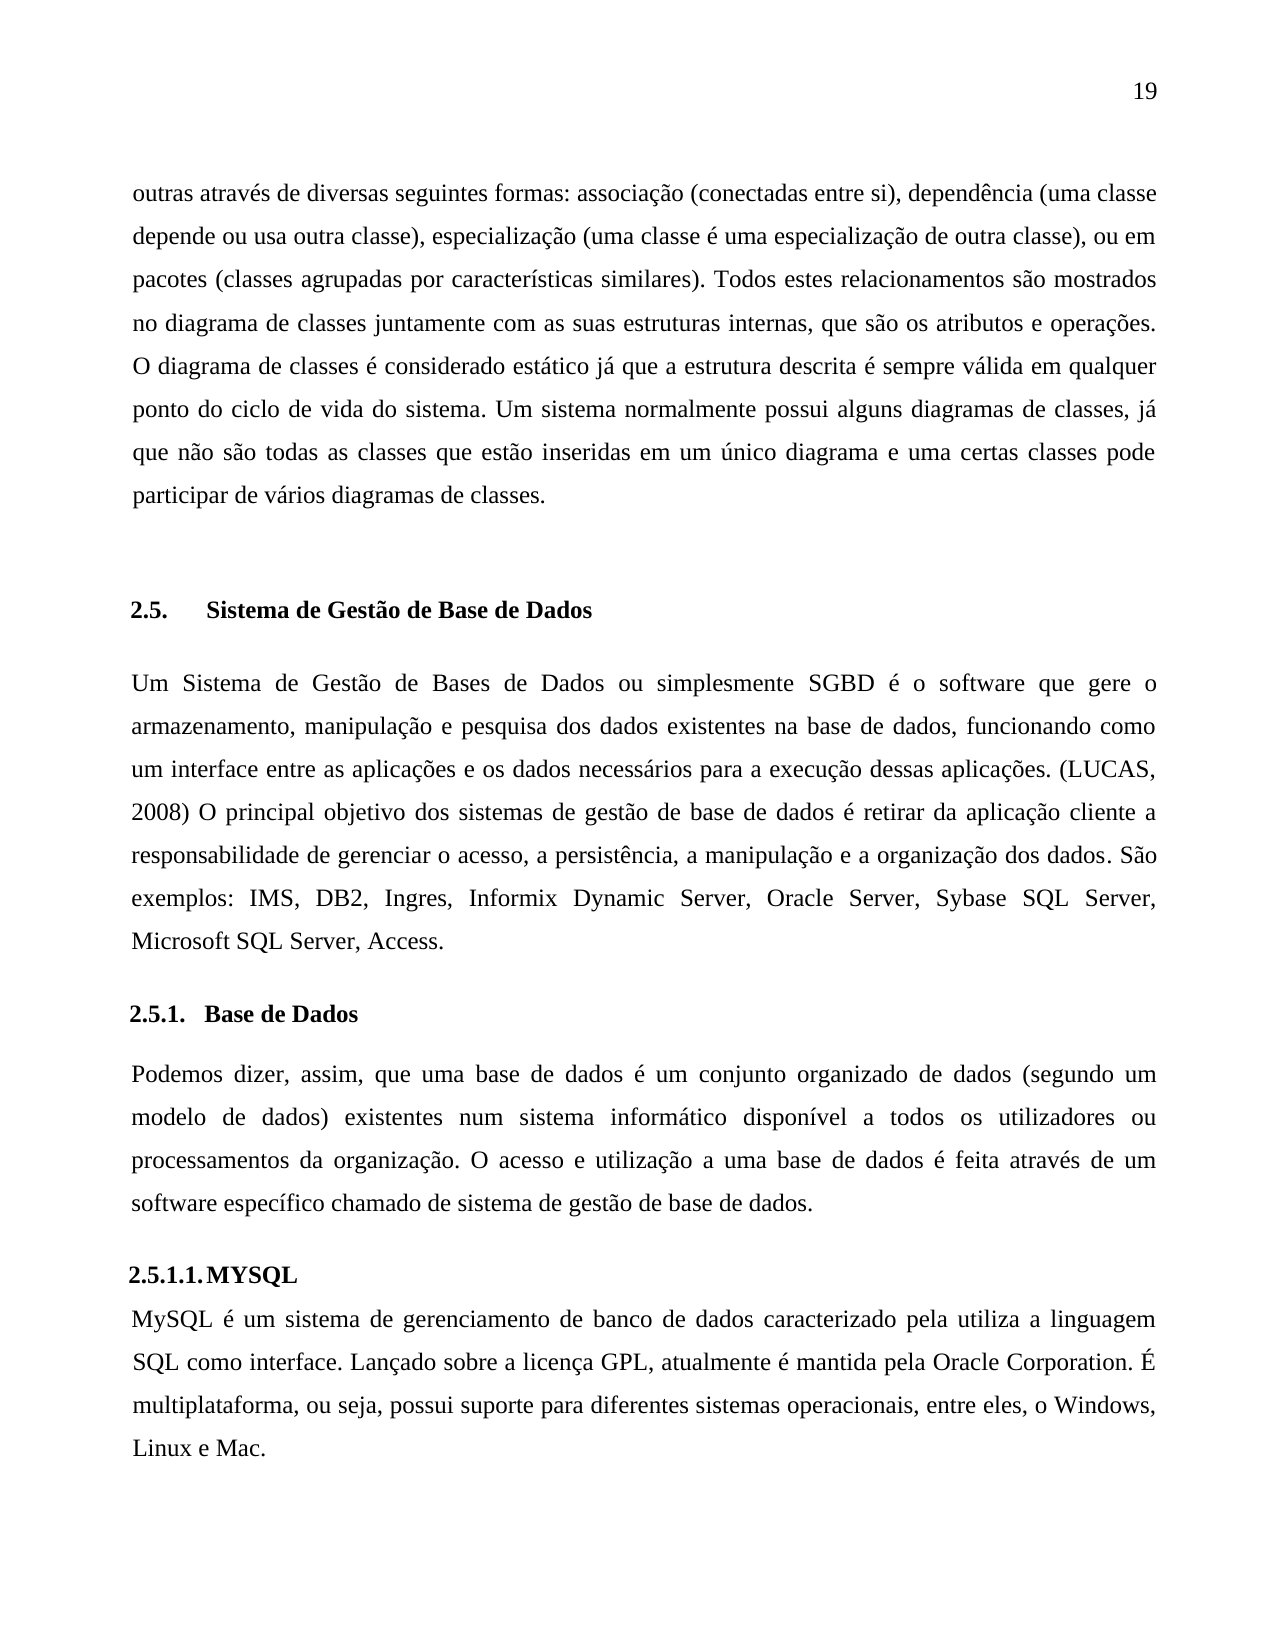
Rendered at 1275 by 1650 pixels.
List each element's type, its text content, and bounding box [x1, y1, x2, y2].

text MySQL é um sistema de gerenciamento de banco de dados caracterizado pela utiliza a linguagem SQL como interface. Lançado sobre a licença GPL, atualmente é mantida pela Oracle Corporation. É multiplataforma, ou seja, possui suporte para diferentes sistemas operacionais, entre eles, o Windows, Linux e Mac. [131, 1304, 1157, 1462]
subtitle Base de Dados [129, 999, 1157, 1027]
text Um Sistema de Gestão de Bases de Dados ou simplesmente SGBD é o software que gere o armazenamento, manipulação e pesquisa dos dados existentes na base de dados, funcionando como um interface entre as aplicações e os dados necessários para a execução dessas aplicações. (LUCAS, 2008) O principal objetivo dos sistemas de gestão de base de dados é retirar da aplicação cliente a responsabilidade de gerenciar o acesso, a persistência, a manipulação e a organização dos dados. São exemplos: IMS, DB2, Ingres, Informix Dynamic Server, Oracle Server, Sybase SQL Server, Microsoft SQL Server, Access. [131, 668, 1157, 955]
subtitle MYSQL [128, 1261, 1157, 1289]
subtitle Sistema de Gestão de Base de Dados [130, 595, 1157, 624]
text Podemos dizer, assim, que uma base de dados é um conjunto organizado de dados (segundo um modelo de dados) existentes num sistema informático disponível a todos os utilizadores ou processamentos da organização. O acesso e utilização a uma base de dados é feita através de um software específico chamado de sistema de gestão de base de dados. [131, 1059, 1157, 1217]
